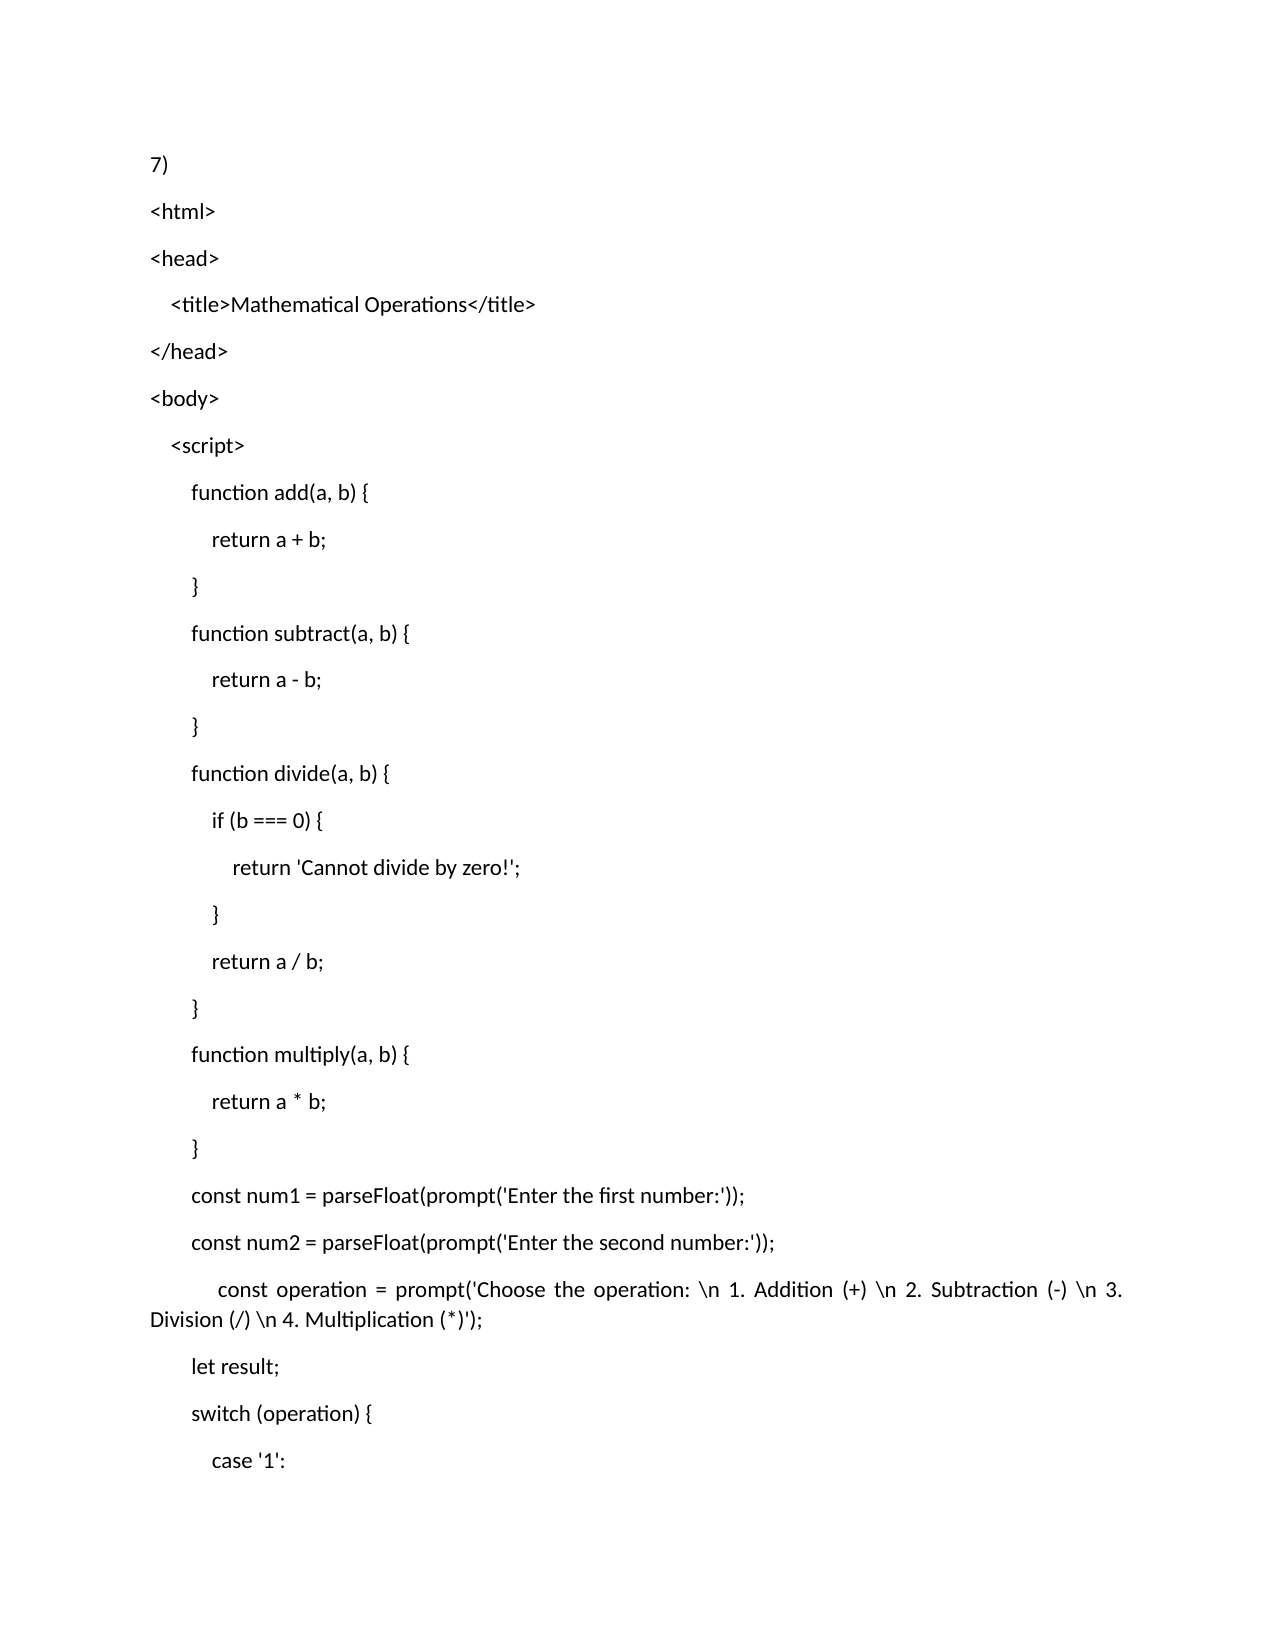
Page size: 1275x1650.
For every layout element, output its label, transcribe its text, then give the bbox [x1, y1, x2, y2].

text } [150, 994, 1125, 1022]
text const operation = prompt('Choose the operation: \n 1. Addition (+) \n 2. Subtraction (-) \n 3. Division (/) \n 4. Multiplication (*)'); [150, 1275, 1125, 1333]
text function subtract(a, b) { [150, 619, 1125, 647]
text <script> [150, 431, 1125, 459]
text function divide(a, b) { [150, 759, 1125, 787]
text <head> [150, 244, 1125, 272]
text </head> [150, 337, 1125, 366]
text } [150, 572, 1125, 600]
text case '1': [150, 1446, 1125, 1474]
text <html> [150, 197, 1125, 225]
text <title>Mathematical Operations</title> [150, 291, 1125, 319]
text switch (operation) { [150, 1399, 1125, 1427]
text <body> [150, 384, 1125, 412]
text return a * b; [150, 1087, 1125, 1116]
text let result; [150, 1352, 1125, 1380]
text return 'Cannot divide by zero!'; [150, 853, 1125, 881]
text function add(a, b) { [150, 478, 1125, 506]
text } [150, 900, 1125, 928]
text } [150, 712, 1125, 741]
text return a + b; [150, 525, 1125, 553]
text } [150, 1134, 1125, 1162]
text function multiply(a, b) { [150, 1041, 1125, 1069]
text const num1 = parseFloat(prompt('Enter the first number:')); [150, 1181, 1125, 1209]
text if (b === 0) { [150, 806, 1125, 834]
text const num2 = parseFloat(prompt('Enter the second number:')); [150, 1228, 1125, 1256]
text return a / b; [150, 947, 1125, 975]
text return a - b; [150, 666, 1125, 694]
text 7) [150, 150, 1125, 178]
